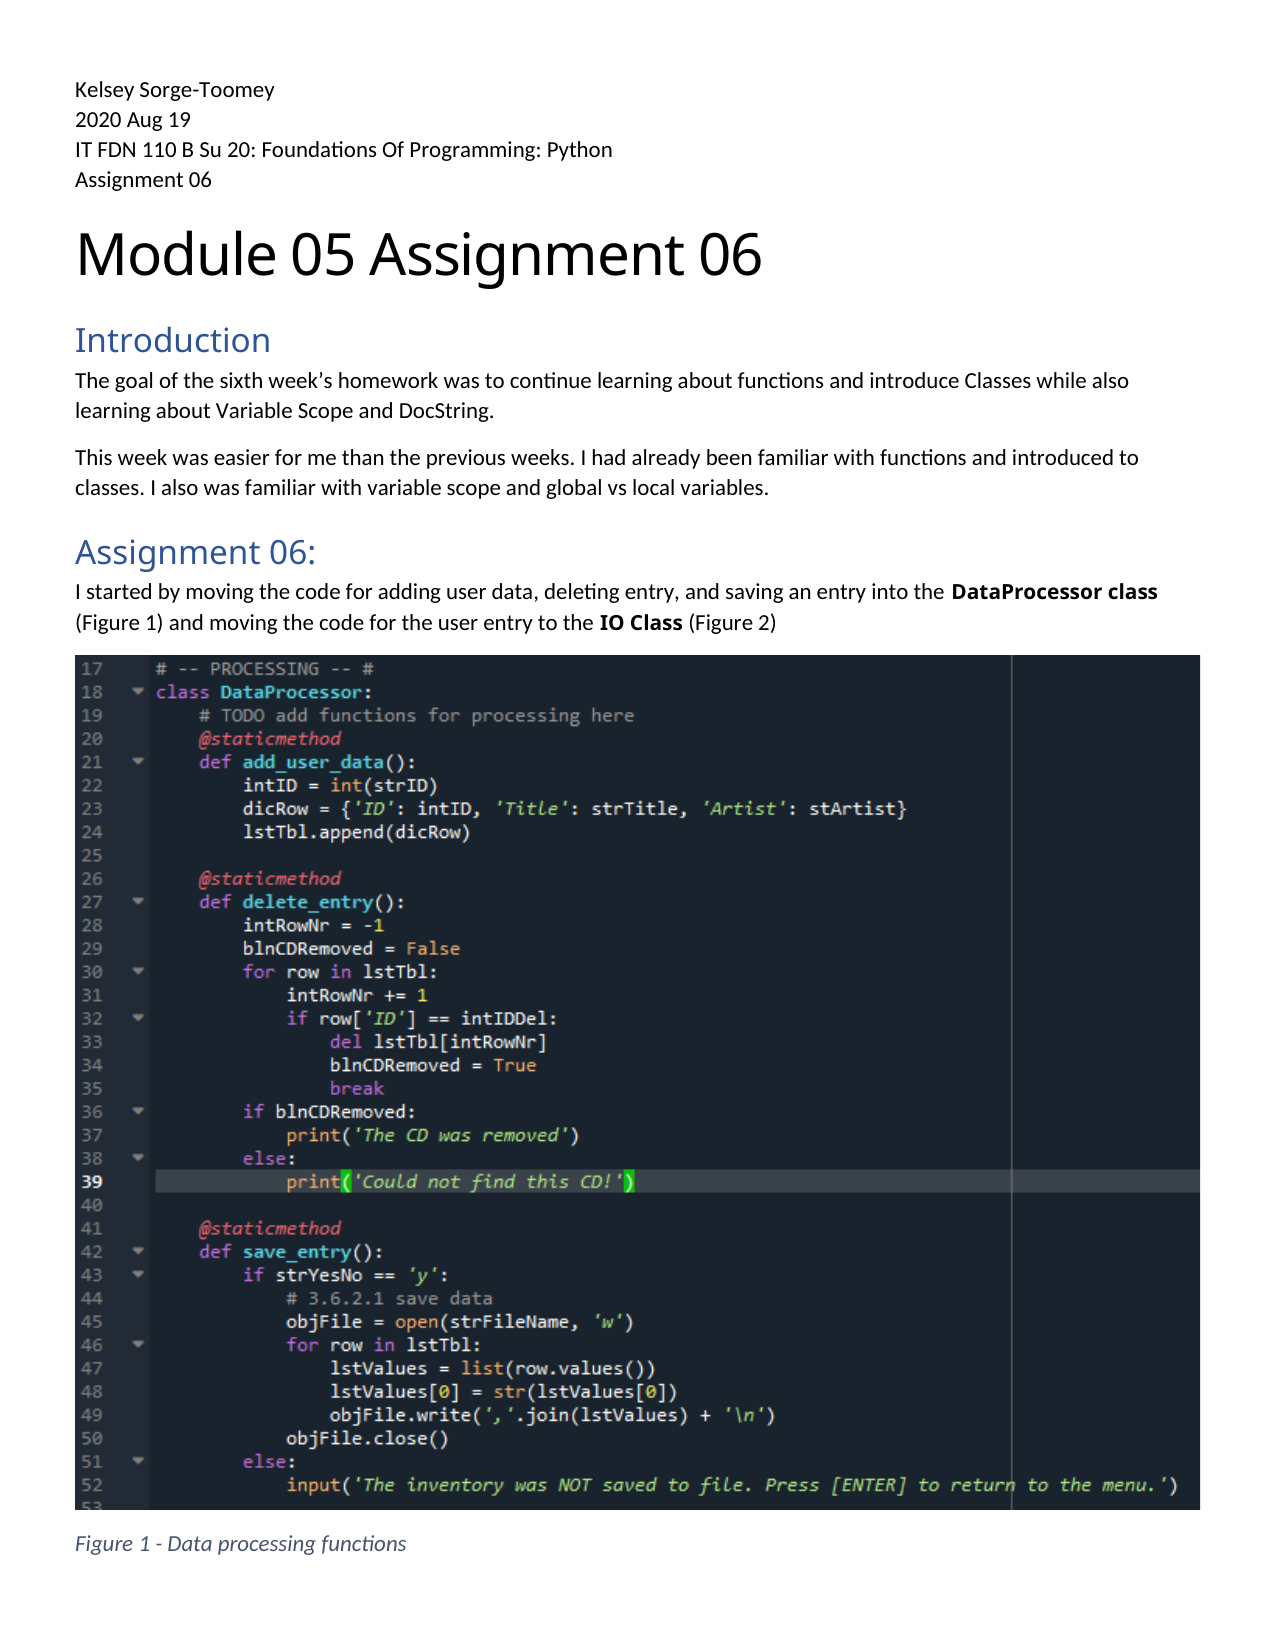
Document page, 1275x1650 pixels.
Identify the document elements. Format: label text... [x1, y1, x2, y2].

text I started by moving the code for adding user data, deleting entry, and saving an entry into the DataProcessor class (Figure 1) and moving the code for the user entry to the IO Class (Figure 2) [75, 577, 1200, 636]
subtitle Introduction [75, 317, 1200, 362]
subtitle Assignment 06: [75, 528, 1200, 574]
text Kelsey Sorge-Toomey 2020 Aug 19 IT FDN 110 B Su 20: Foundations Of Programming: Python Assignment 06 [75, 75, 1200, 194]
text This week was easier for me than the previous weeks. I had already been familiar with functions and introduced to classes. I also was familiar with variable scope and global vs local variables. [75, 443, 1200, 501]
text The goal of the sixth week’s homework was to continue learning about functions and introduce Classes while also learning about Variable Scope and DocString. [75, 366, 1200, 424]
picture [75, 655, 1200, 1510]
title Module 05 Assignment 06 [75, 212, 1200, 292]
